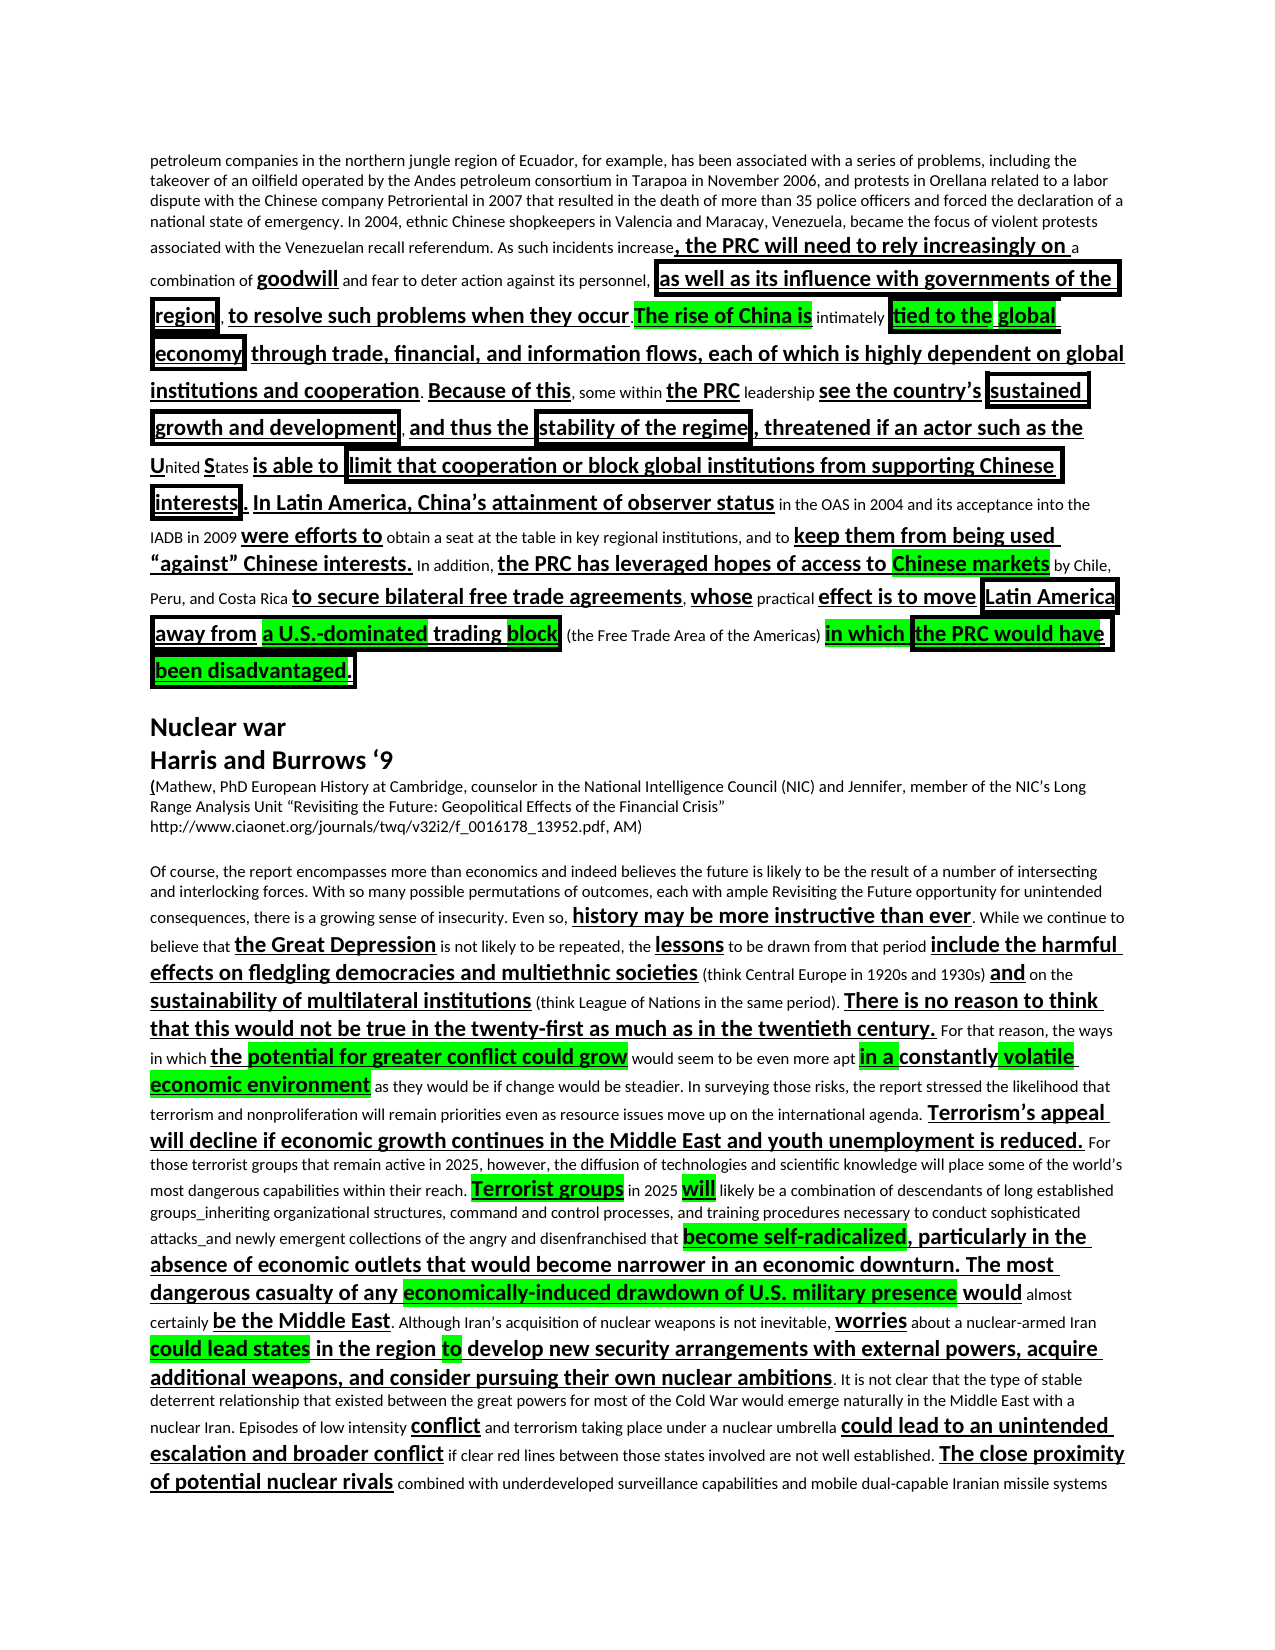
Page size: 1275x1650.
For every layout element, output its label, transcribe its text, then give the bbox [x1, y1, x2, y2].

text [150, 861, 1125, 1495]
text (Mathew, PhD European History at Cambridge, counselor in the National Intelligence Council (NIC) and Jennifer, member of the NIC’s Long Range Analysis Unit “Revisiting the Future: Geopolitical Effects of the Financial Crisis” http://www.ciaonet.org/journals/twq/v32i2/f_0016178_13952.pdf, AM) [150, 776, 1125, 837]
text Harris and Burrows ‘9 [150, 743, 1125, 776]
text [150, 150, 1125, 689]
subtitle Nuclear war [150, 710, 1125, 743]
